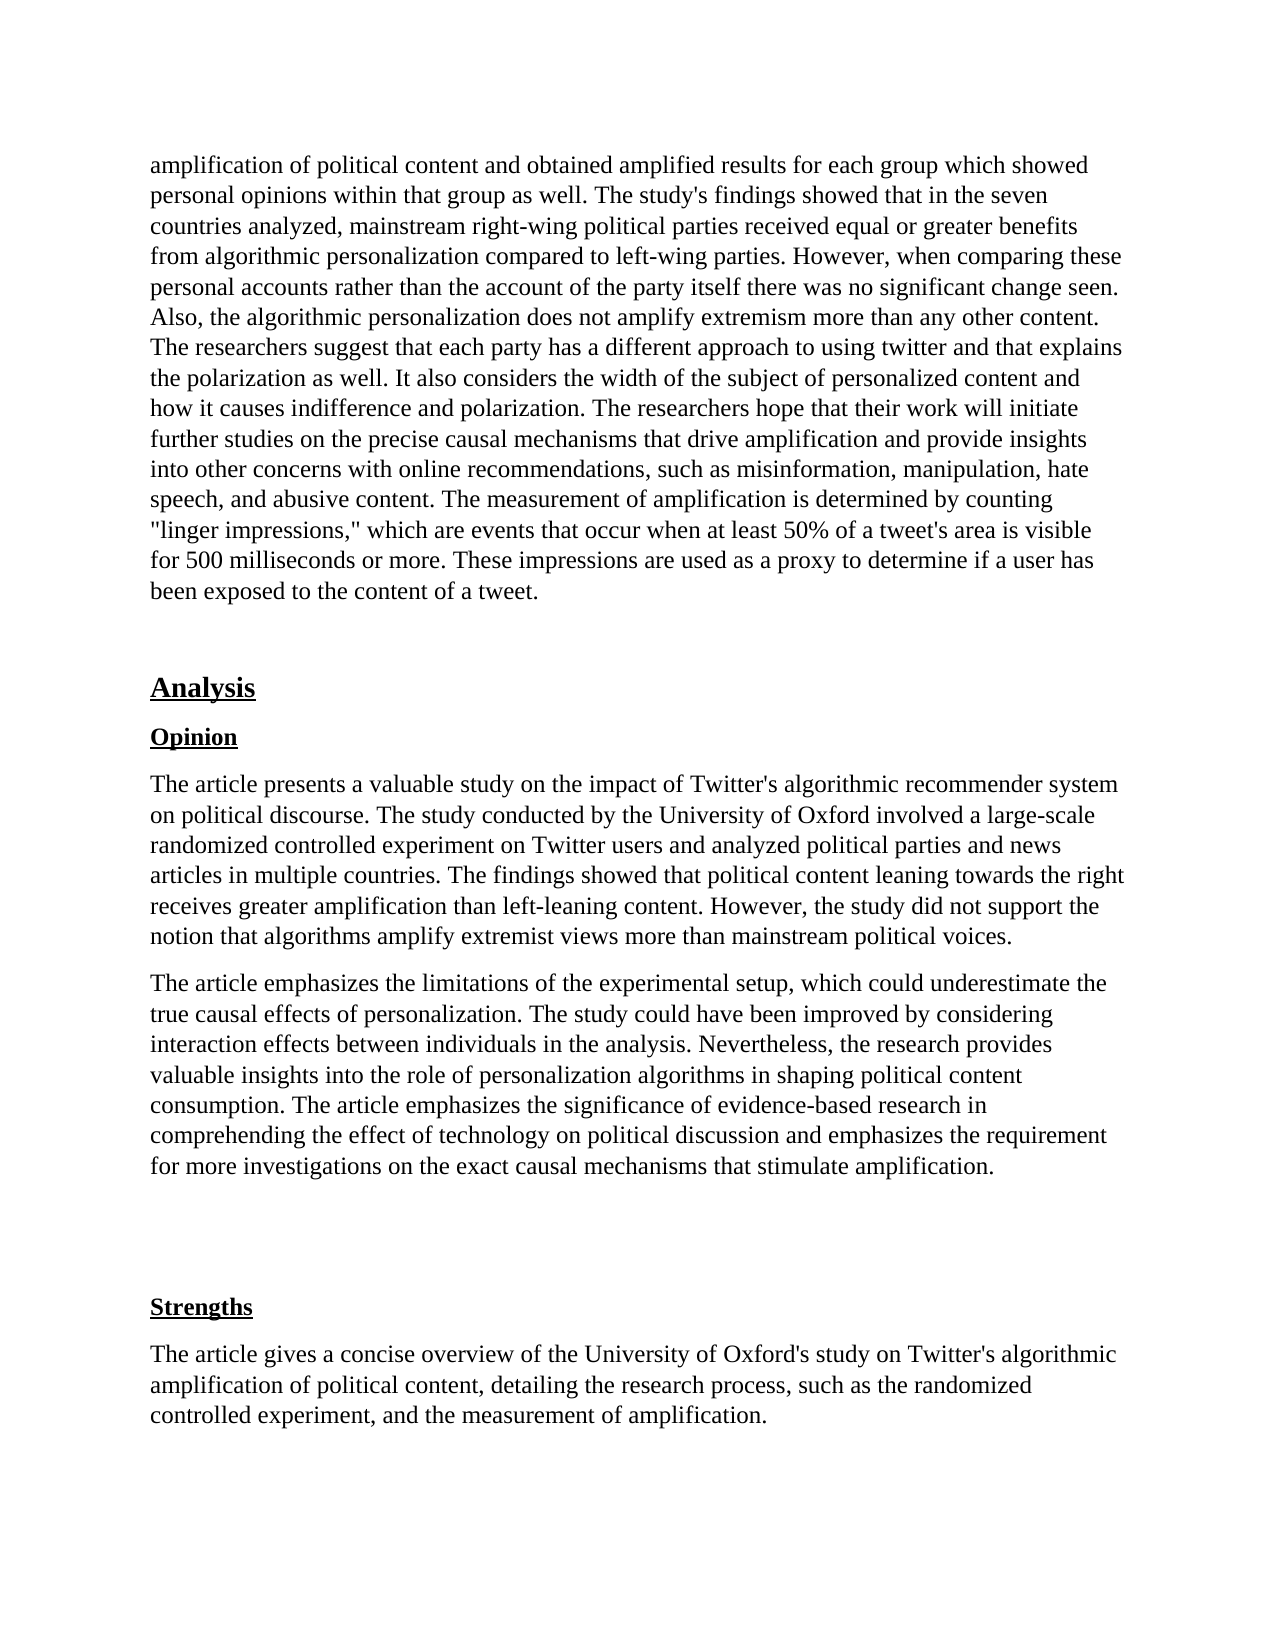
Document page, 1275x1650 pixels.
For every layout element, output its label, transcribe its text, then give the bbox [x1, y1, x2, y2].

text The article presents a valuable study on the impact of Twitter's algorithmic recommender system on political discourse. The study conducted by the University of Oxford involved a large-scale randomized controlled experiment on Twitter users and analyzed political parties and news articles in multiple countries. The findings showed that political content leaning towards the right receives greater amplification than left-leaning content. However, the study did not support the notion that algorithms amplify extremist views more than mainstream political voices. [150, 769, 1125, 950]
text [150, 150, 1125, 604]
text Analysis [150, 670, 1125, 703]
text Strengths [150, 1292, 1125, 1321]
text Opinion [150, 722, 1125, 751]
text The article emphasizes the limitations of the experimental setup, which could underestimate the true causal effects of personalization. The study could have been improved by considering interaction effects between individuals in the analysis. Nevertheless, the research provides valuable insights into the role of personalization algorithms in shaping political content consumption. The article emphasizes the significance of evidence-based research in comprehending the effect of technology on political discussion and emphasizes the requirement for more investigations on the exact causal mechanisms that stimulate amplification. [150, 968, 1125, 1180]
text The article gives a concise overview of the University of Oxford's study on Twitter's algorithmic amplification of political content, detailing the research process, such as the randomized controlled experiment, and the measurement of amplification. [150, 1339, 1125, 1429]
